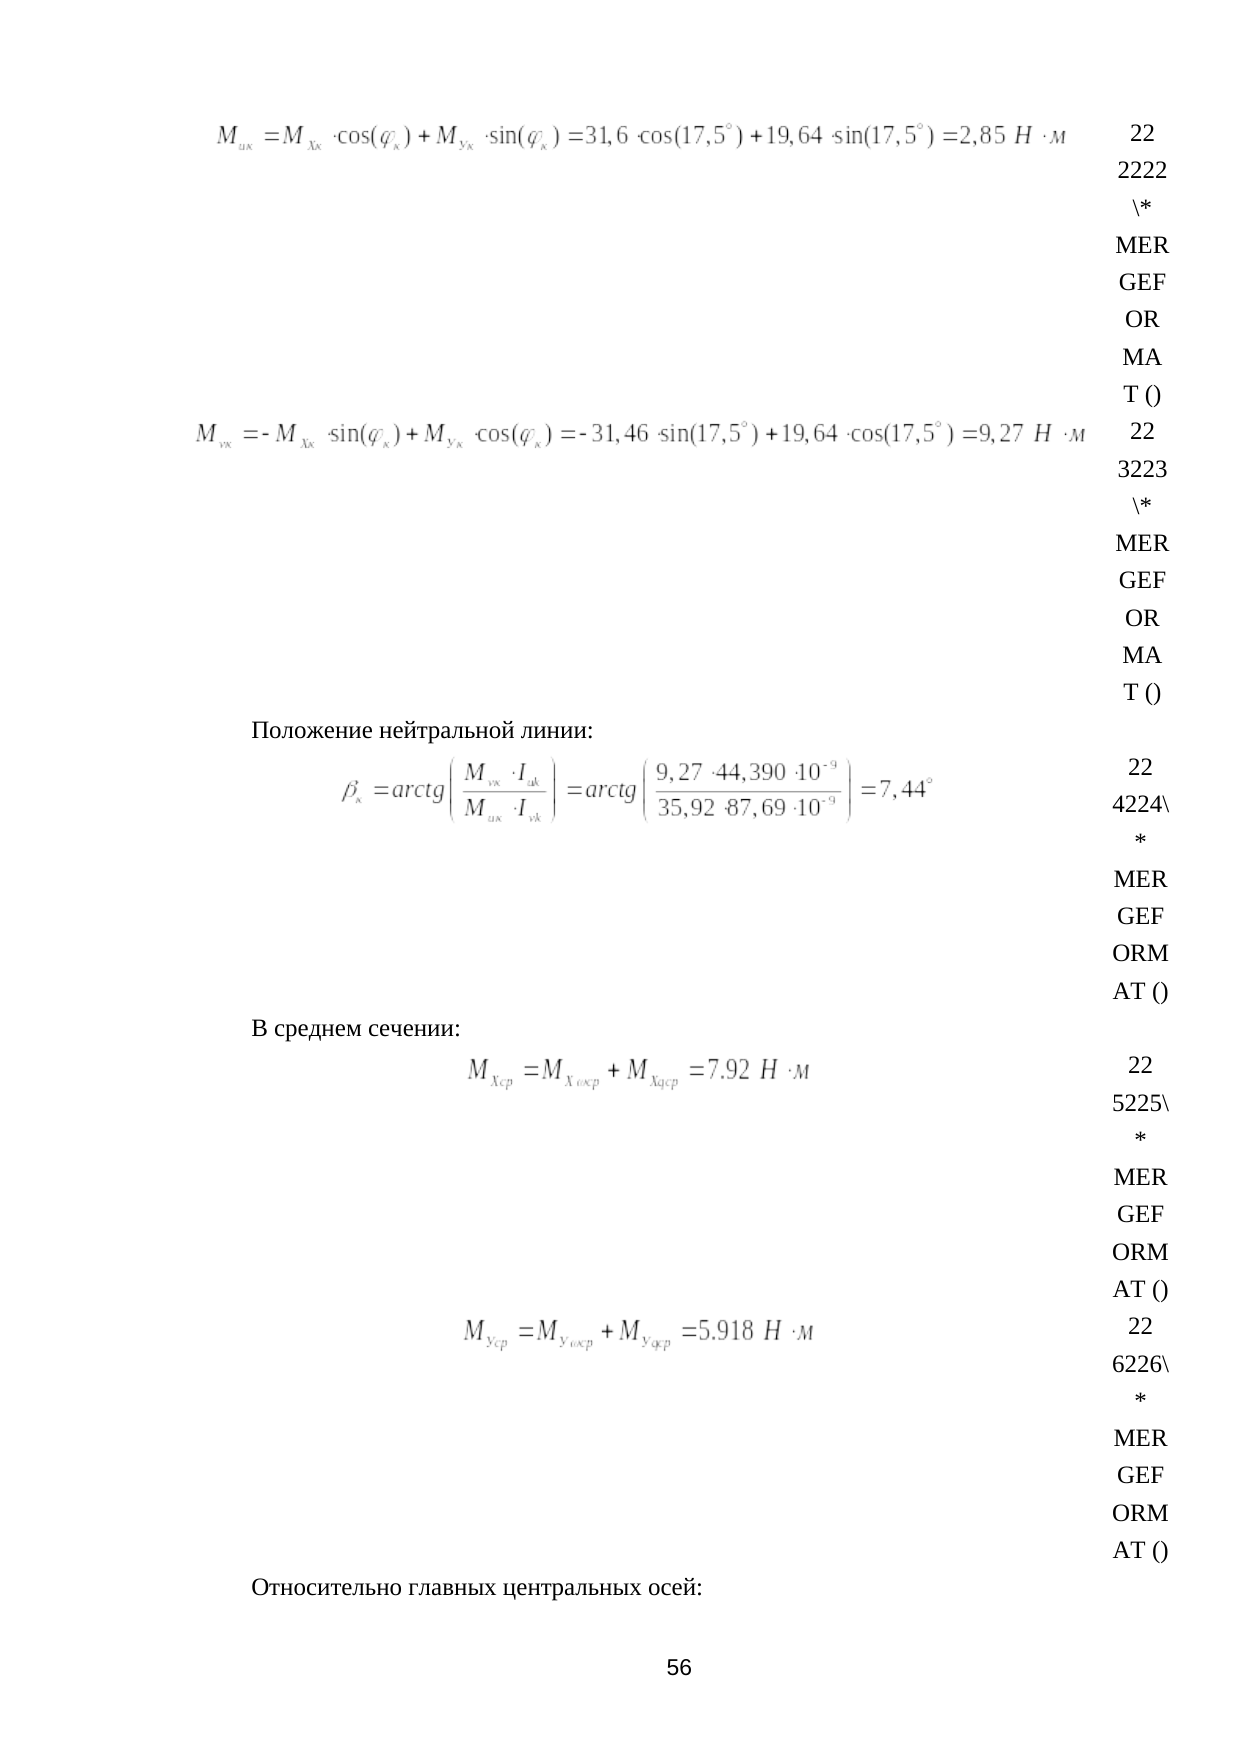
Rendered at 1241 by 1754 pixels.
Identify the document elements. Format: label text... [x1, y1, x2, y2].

table_header [1100, 752, 1181, 1013]
table_header [177, 118, 1103, 416]
table_cell [1100, 1311, 1181, 1572]
text Положение нейтральной линии: [177, 715, 1181, 743]
text В среднем сечении: [177, 1013, 1181, 1042]
table_cell [177, 416, 1103, 715]
table_header [177, 1050, 1099, 1311]
table_cell [177, 1311, 1099, 1572]
table_header [177, 752, 1100, 1013]
text Относительно главных центральных осей: [177, 1572, 1181, 1601]
table_cell [1103, 416, 1181, 715]
table_header [1100, 1050, 1181, 1311]
table_header [1103, 118, 1181, 416]
